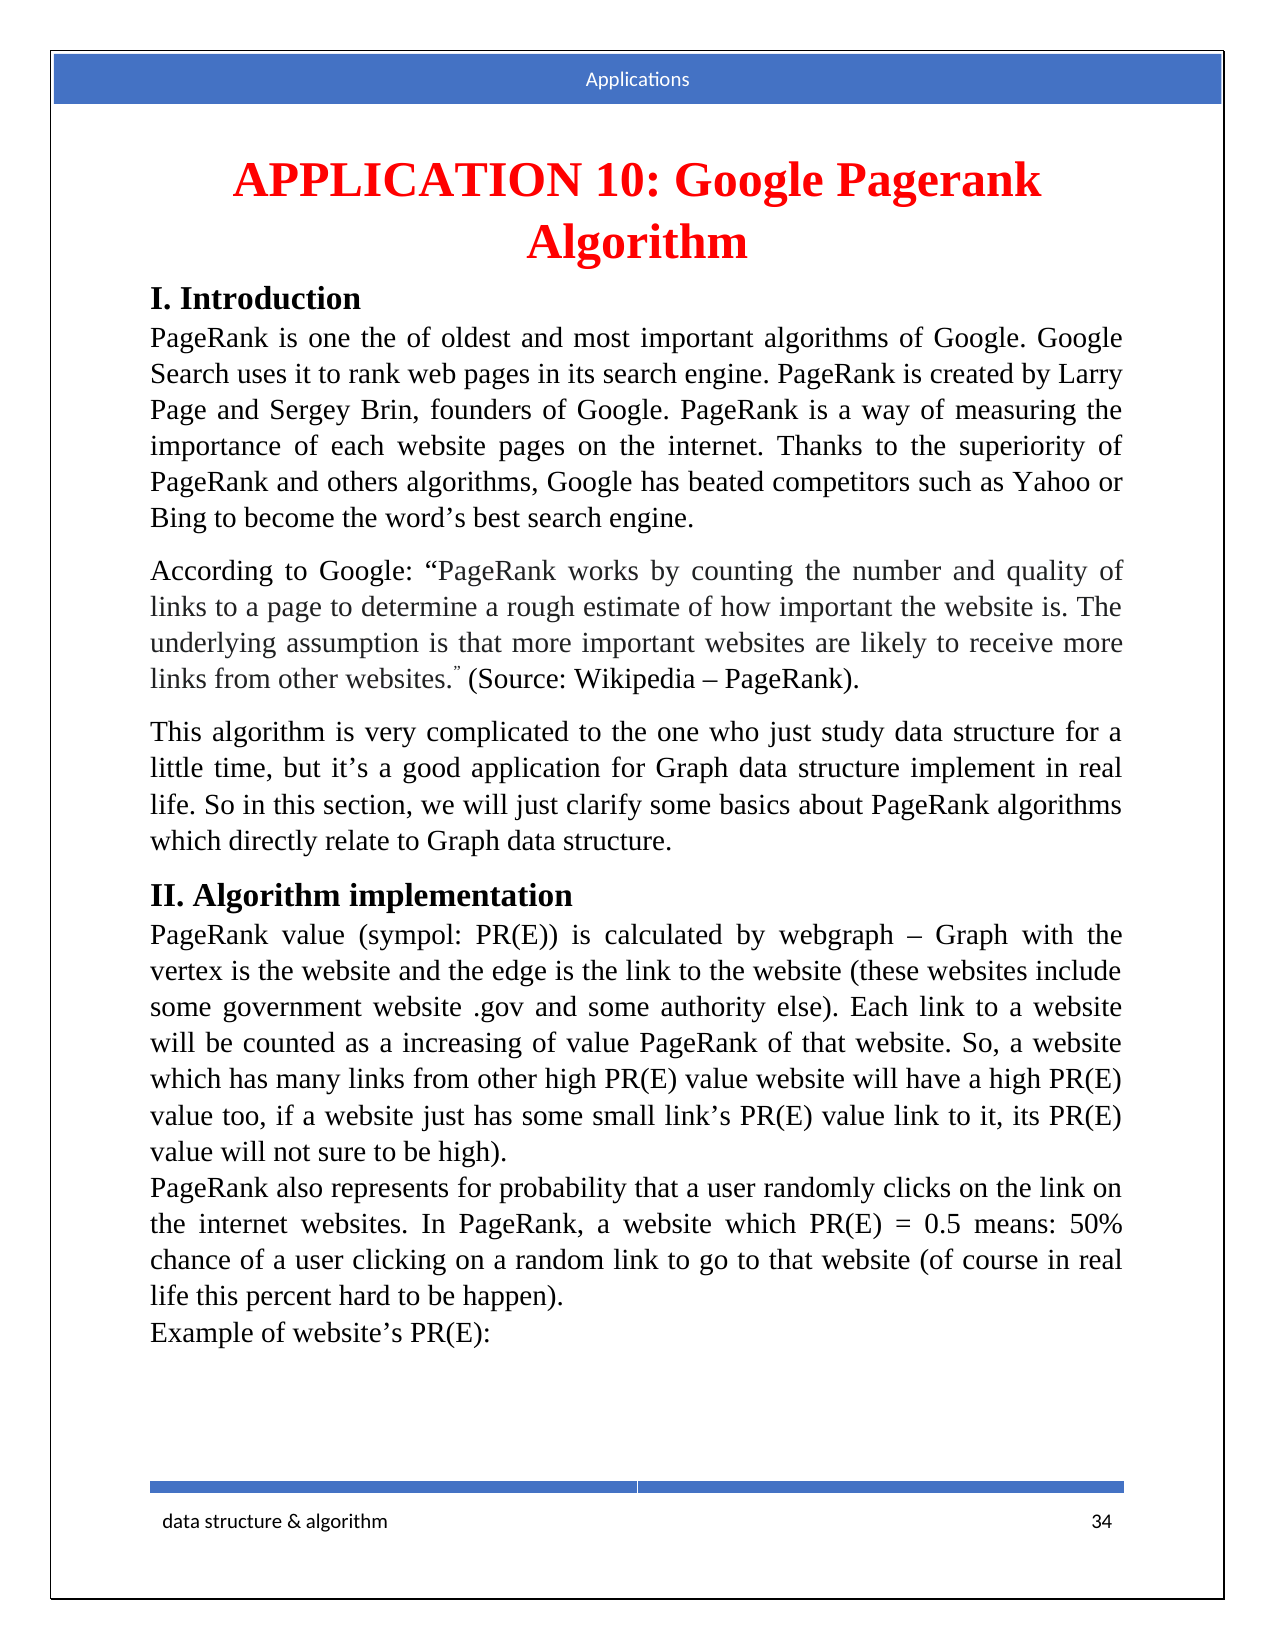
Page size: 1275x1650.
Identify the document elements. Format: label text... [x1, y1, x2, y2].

text According to Google: “PageRank works by counting the number and quality of links to a page to determine a rough estimate of how important the website is. The underlying assumption is that more important websites are likely to receive more links from other websites.” (Source: Wikipedia – PageRank). [150, 659, 1124, 695]
text This algorithm is very complicated to the one who just study data structure for a little time, but it’s a good application for Graph data structure implement in real life. So in this section, we will just clarify some basics about PageRank algorithms which directly relate to Graph data structure. [150, 714, 1124, 856]
subtitle APPLICATION 10: Google Pagerank Algorithm [150, 150, 1124, 269]
list Example of website’s PR(E): [150, 1315, 1124, 1348]
subtitle II. Algorithm implementation [150, 876, 1124, 914]
subtitle I. Introduction [150, 278, 1124, 317]
list PageRank value (sympol: PR(E)) is calculated by webgraph – Graph with the vertex is the website and the edge is the link to the website (these websites include some government website .gov and some authority else). Each link to a website will be counted as a increasing of value PageRank of that website. So, a website which has many links from other high PR(E) value website will have a high PR(E) value too, if a website just has some small link’s PR(E) value link to it, its PR(E) value will not sure to be high). [150, 917, 1124, 1167]
text PageRank is one the of oldest and most important algorithms of Google. Google Search uses it to rank web pages in its search engine. PageRank is created by Larry Page and Sergey Brin, founders of Google. PageRank is a way of measuring the importance of each website pages on the internet. Thanks to the superiority of PageRank and others algorithms, Google has beated competitors such as Yahoo or Bing to become the word’s best search engine. [150, 320, 1124, 534]
list PageRank also represents for probability that a user randomly clicks on the link on the internet websites. In PageRank, a website which PR(E) = 0.5 means: 50% chance of a user clicking on a random link to go to that website (of course in real life this percent hard to be happen). [150, 1170, 1124, 1312]
text According to Google: “PageRank works by counting the number and quality of links to a page to determine a rough estimate of how important the website is. The underlying assumption is that more important websites are likely to receive more links from other websites.” (Source: Wikipedia – PageRank). [150, 553, 1124, 589]
